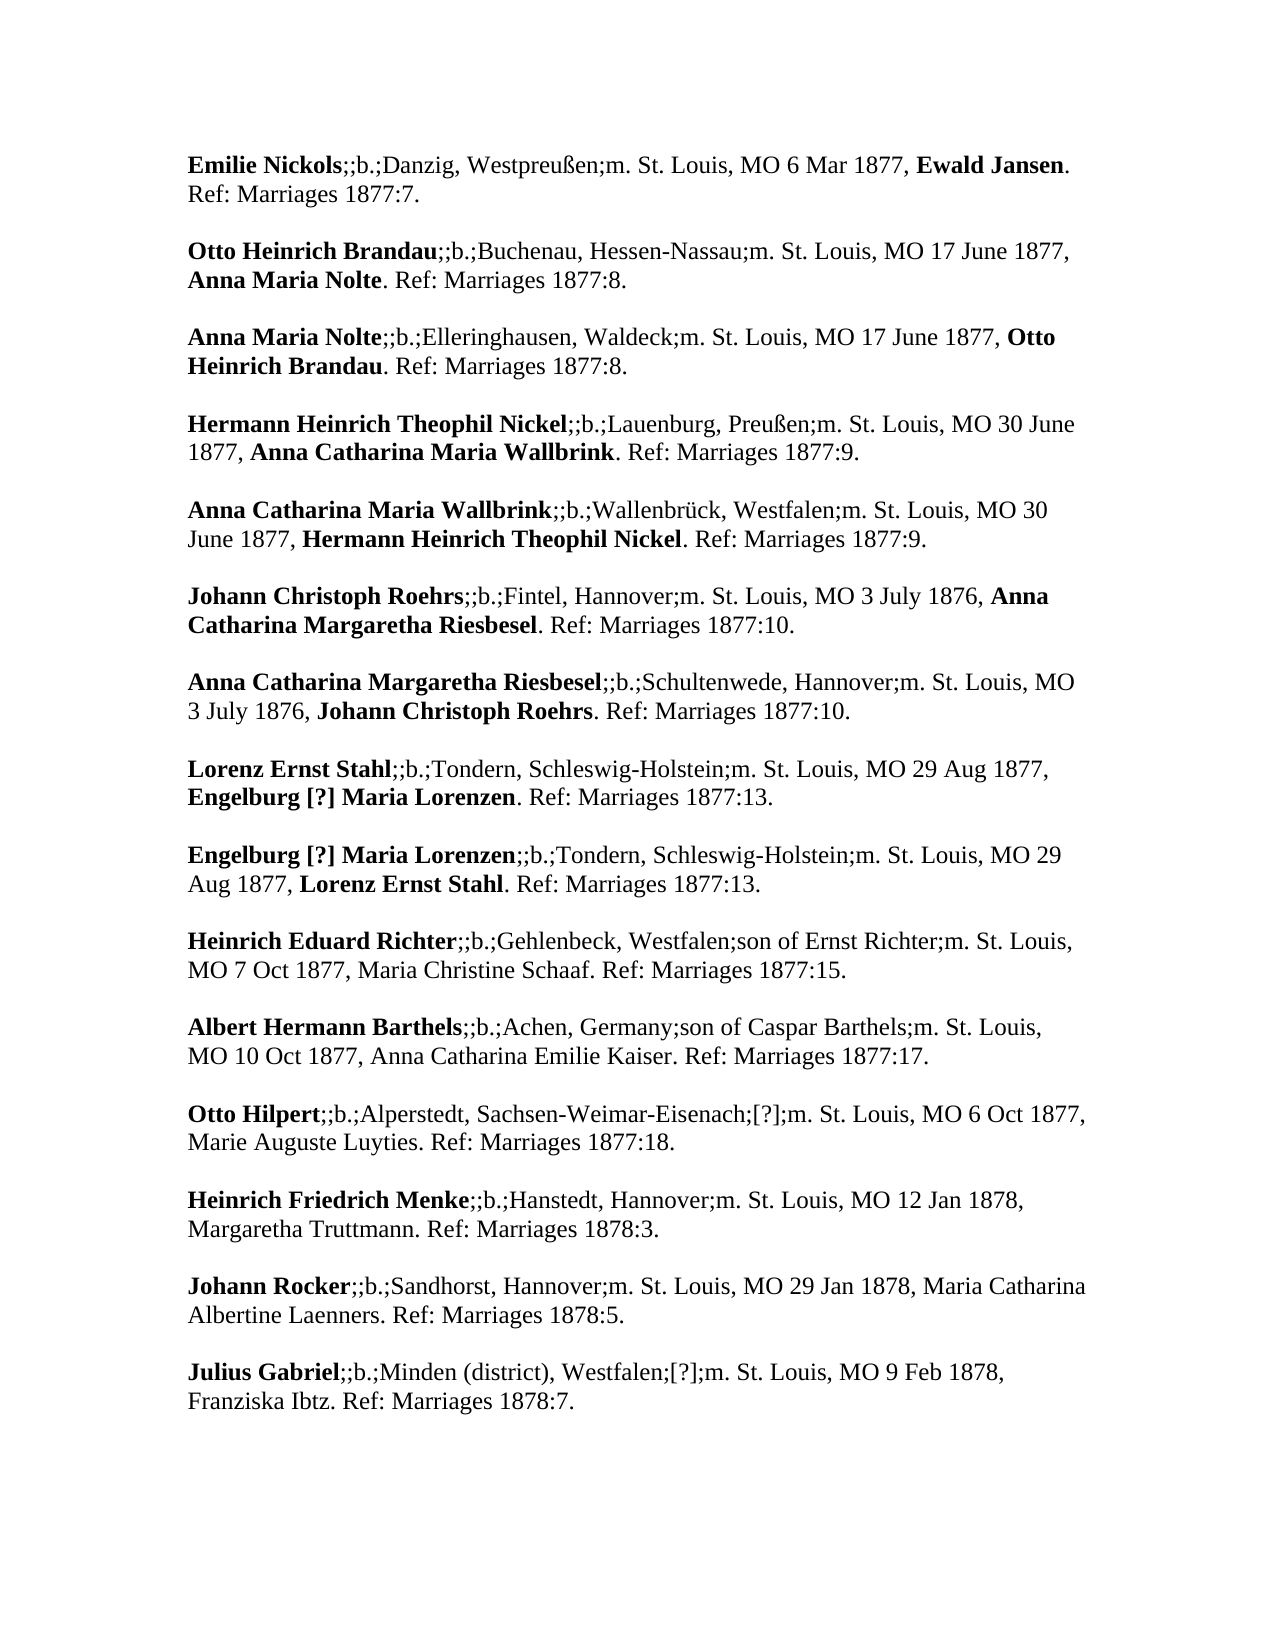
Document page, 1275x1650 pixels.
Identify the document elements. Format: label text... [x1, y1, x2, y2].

text Emilie Nickols;;b.;Danzig, Westpreußen;m. St. Louis, MO 6 Mar 1877, Ewald Jansen. Ref: Marriages 1877:7. [187, 150, 1087, 207]
text Johann Rocker;;b.;Sandhorst, Hannover;m. St. Louis, MO 29 Jan 1878, Maria Catharina Albertine Laenners. Ref: Marriages 1878:5. [187, 1271, 1087, 1329]
text Lorenz Ernst Stahl;;b.;Tondern, Schleswig-Holstein;m. St. Louis, MO 29 Aug 1877, Engelburg [?] Maria Lorenzen. Ref: Marriages 1877:13. [187, 754, 1087, 811]
text Anna Catharina Maria Wallbrink;;b.;Wallenbrück, Westfalen;m. St. Louis, MO 30 June 1877, Hermann Heinrich Theophil Nickel. Ref: Marriages 1877:9. [187, 495, 1087, 552]
text Otto Hilpert;;b.;Alperstedt, Sachsen-Weimar-Eisenach;[?];m. St. Louis, MO 6 Oct 1877, Marie Auguste Luyties. Ref: Marriages 1877:18. [187, 1099, 1087, 1156]
text Otto Heinrich Brandau;;b.;Buchenau, Hessen-Nassau;m. St. Louis, MO 17 June 1877, Anna Maria Nolte. Ref: Marriages 1877:8. [187, 236, 1087, 294]
text Anna Catharina Margaretha Riesbesel;;b.;Schultenwede, Hannover;m. St. Louis, MO 3 July 1876, Johann Christoph Roehrs. Ref: Marriages 1877:10. [187, 667, 1087, 725]
text Engelburg [?] Maria Lorenzen;;b.;Tondern, Schleswig-Holstein;m. St. Louis, MO 29 Aug 1877, Lorenz Ernst Stahl. Ref: Marriages 1877:13. [187, 840, 1087, 897]
text Julius Gabriel;;b.;Minden (district), Westfalen;[?];m. St. Louis, MO 9 Feb 1878, Franziska Ibtz. Ref: Marriages 1878:7. [187, 1357, 1087, 1415]
text Heinrich Friedrich Menke;;b.;Hanstedt, Hannover;m. St. Louis, MO 12 Jan 1878, Margaretha Truttmann. Ref: Marriages 1878:3. [187, 1185, 1087, 1242]
text Anna Maria Nolte;;b.;Elleringhausen, Waldeck;m. St. Louis, MO 17 June 1877, Otto Heinrich Brandau. Ref: Marriages 1877:8. [187, 322, 1087, 380]
text Hermann Heinrich Theophil Nickel;;b.;Lauenburg, Preußen;m. St. Louis, MO 30 June 1877, Anna Catharina Maria Wallbrink. Ref: Marriages 1877:9. [187, 409, 1087, 466]
text Albert Hermann Barthels;;b.;Achen, Germany;son of Caspar Barthels;m. St. Louis, MO 10 Oct 1877, Anna Catharina Emilie Kaiser. Ref: Marriages 1877:17. [187, 1012, 1087, 1070]
text Johann Christoph Roehrs;;b.;Fintel, Hannover;m. St. Louis, MO 3 July 1876, Anna Catharina Margaretha Riesbesel. Ref: Marriages 1877:10. [187, 581, 1087, 639]
text Heinrich Eduard Richter;;b.;Gehlenbeck, Westfalen;son of Ernst Richter;m. St. Louis, MO 7 Oct 1877, Maria Christine Schaaf. Ref: Marriages 1877:15. [187, 926, 1087, 984]
